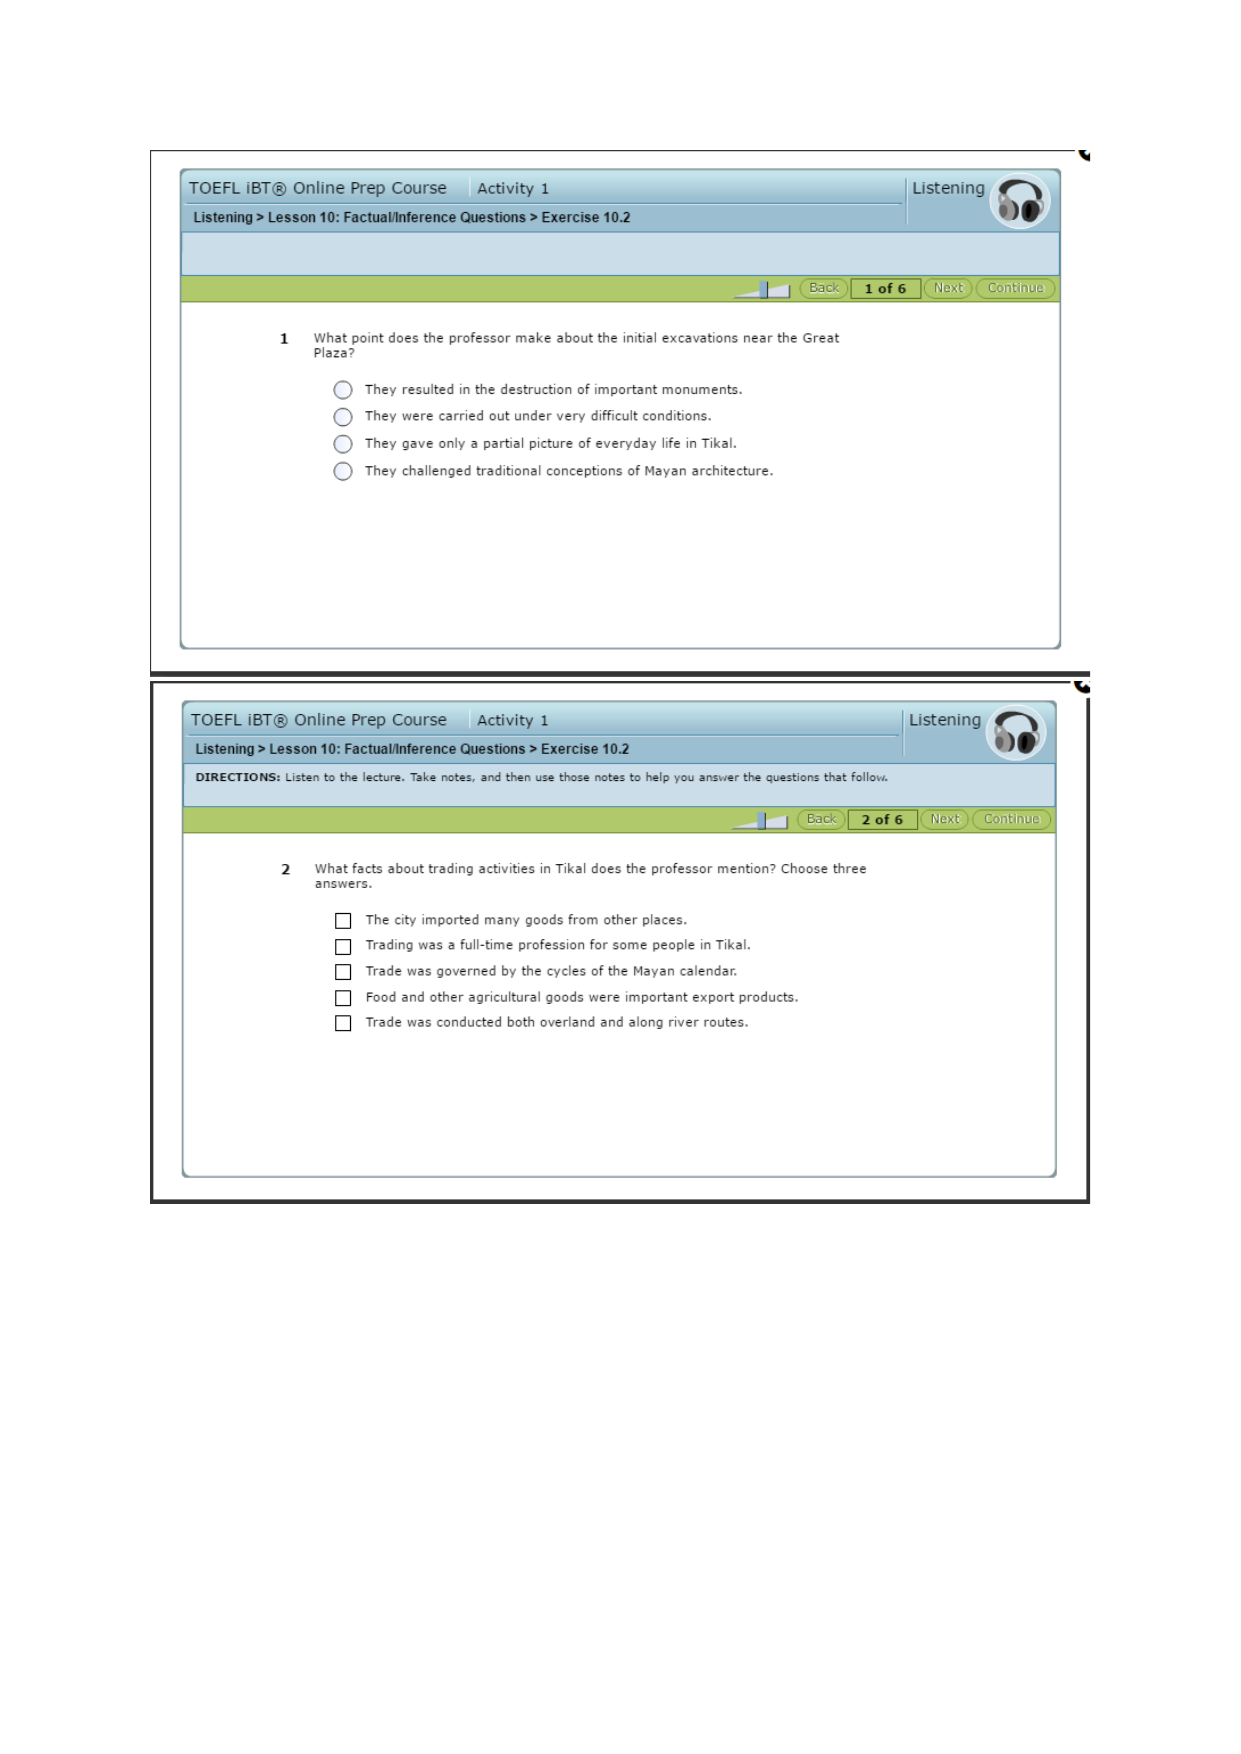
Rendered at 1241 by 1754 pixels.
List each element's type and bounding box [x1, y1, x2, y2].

picture [150, 150, 1091, 677]
picture [150, 681, 1091, 1204]
